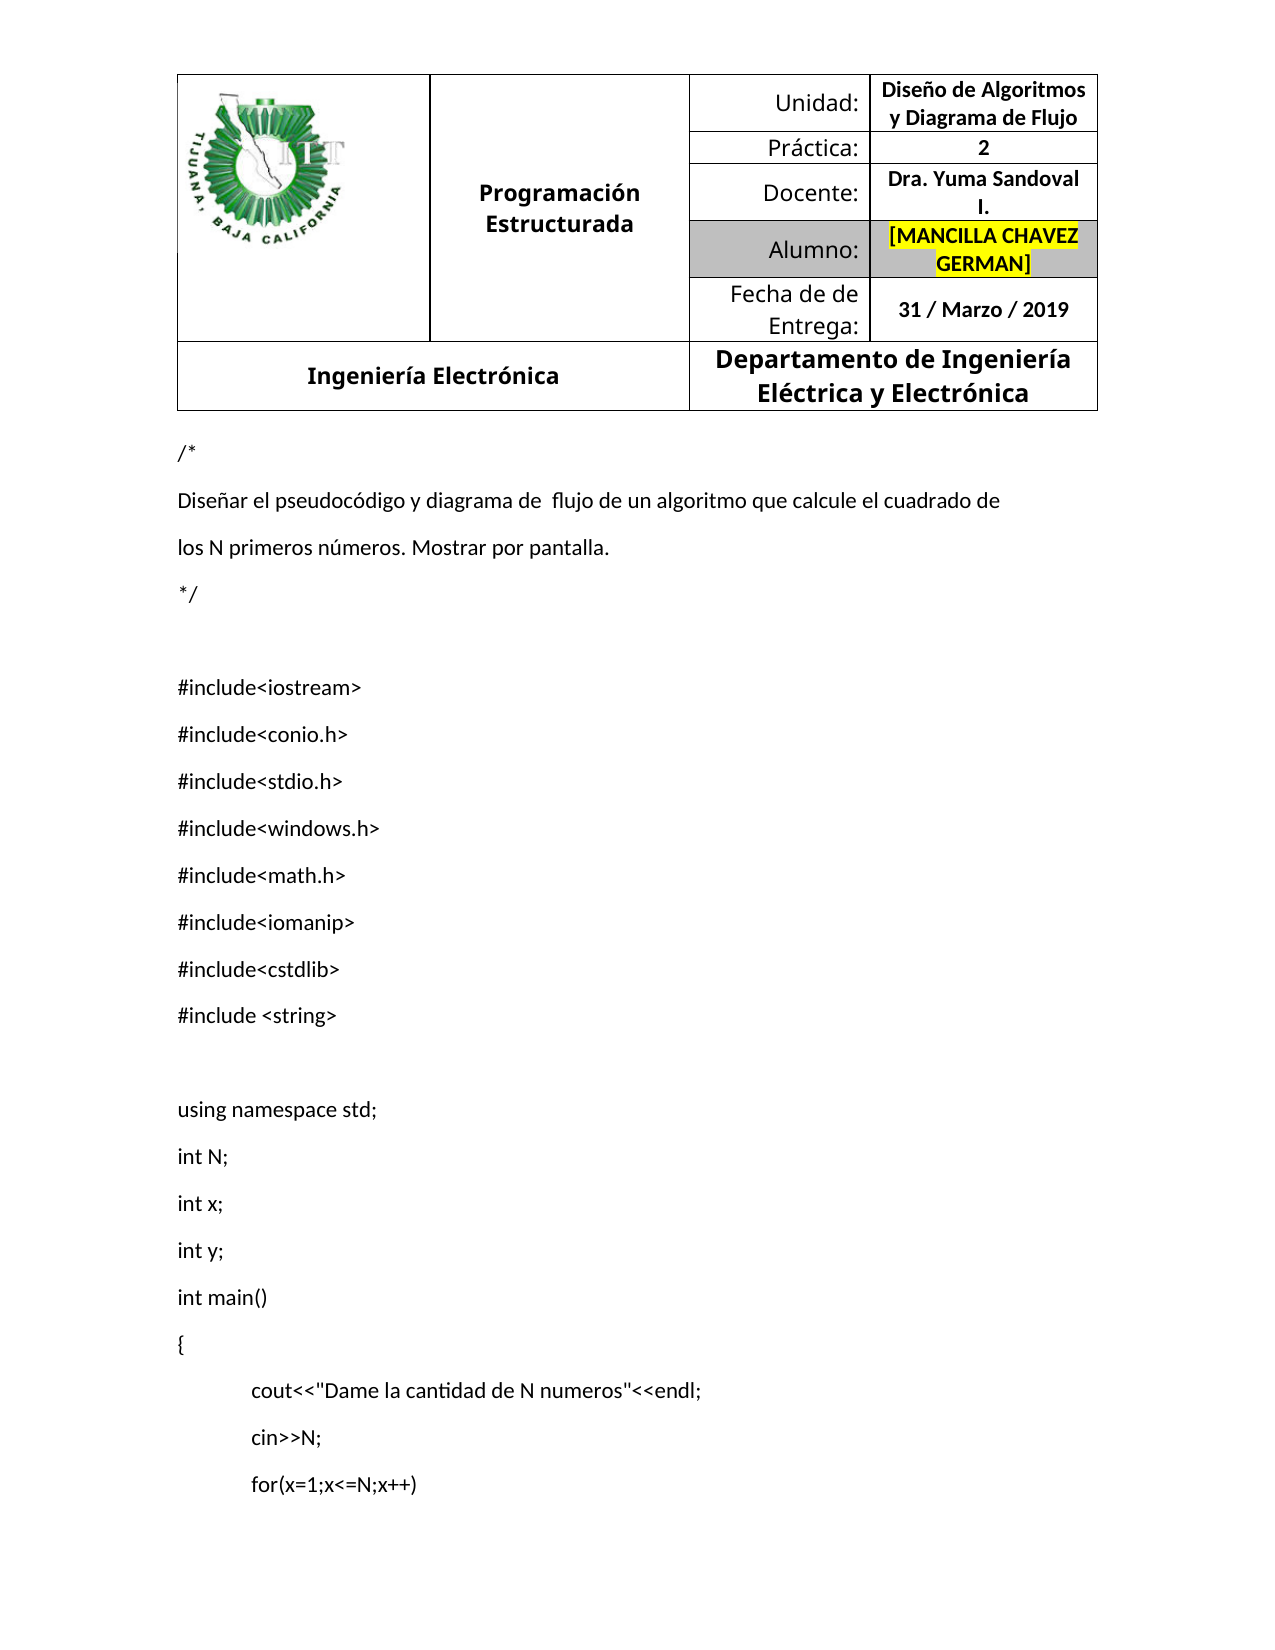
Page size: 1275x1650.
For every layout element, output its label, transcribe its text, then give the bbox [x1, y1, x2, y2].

text int main() [177, 1283, 1098, 1311]
text /* [177, 439, 1098, 467]
text #include<iomanip> [177, 908, 1098, 936]
text #include<iostream> [177, 673, 1098, 701]
text { [177, 1330, 1098, 1358]
text using namespace std; [177, 1095, 1098, 1123]
text for(x=1;x<=N;x++) [177, 1470, 1098, 1498]
text #include<math.h> [177, 861, 1098, 889]
text #include<windows.h> [177, 814, 1098, 842]
text Diseñar el pseudocódigo y diagrama de flujo de un algoritmo que calcule el cuadrado de [177, 486, 1098, 514]
picture [177, 83, 355, 252]
text */ [177, 580, 1098, 608]
text los N primeros números. Mostrar por pantalla. [177, 533, 1098, 561]
text int y; [177, 1236, 1098, 1264]
text cin>>N; [177, 1423, 1098, 1451]
text #include<conio.h> [177, 720, 1098, 748]
text #include<cstdlib> [177, 955, 1098, 983]
text int N; [177, 1142, 1098, 1170]
text cout<<"Dame la cantidad de N numeros"<<endl; [177, 1377, 1098, 1404]
text #include<stdio.h> [177, 767, 1098, 795]
text #include <string> [177, 1002, 1098, 1029]
text int x; [177, 1189, 1098, 1217]
